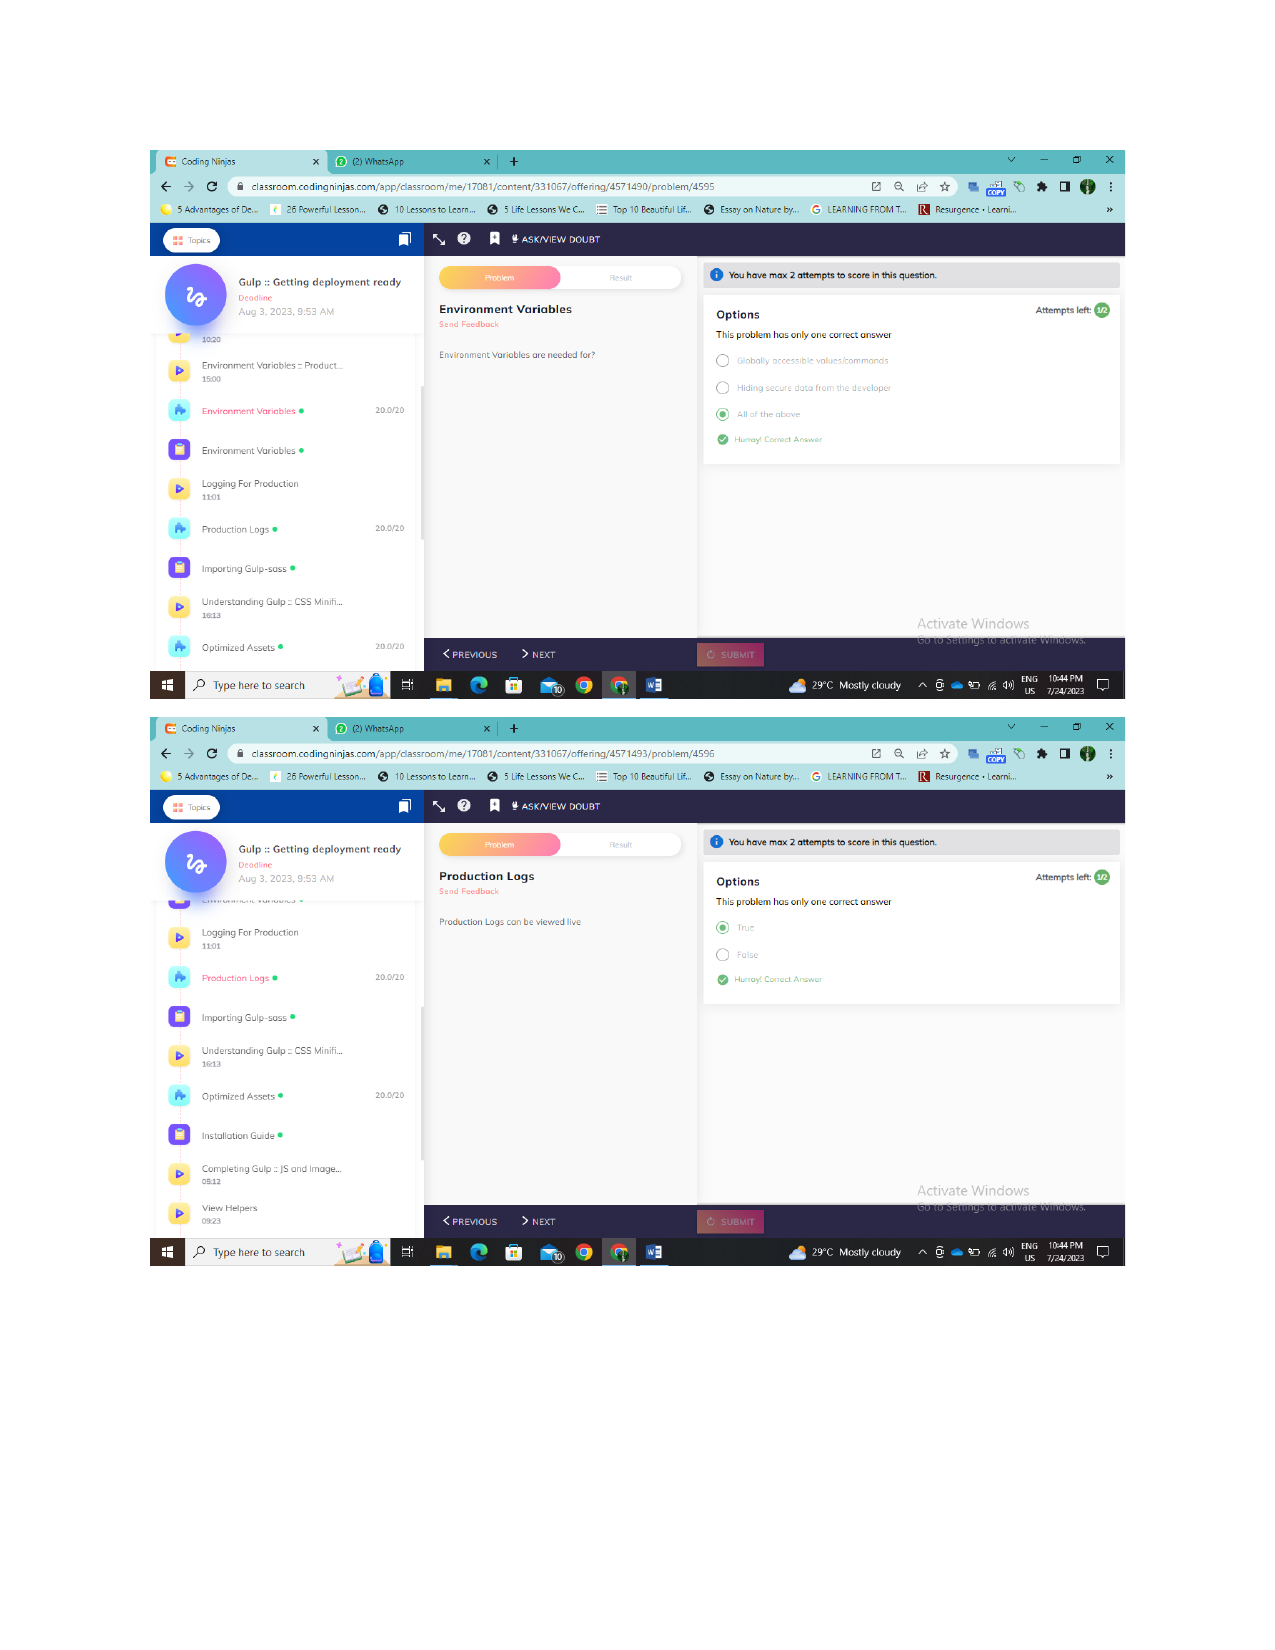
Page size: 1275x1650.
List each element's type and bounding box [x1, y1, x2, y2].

picture [150, 717, 1125, 1266]
picture [150, 150, 1125, 699]
